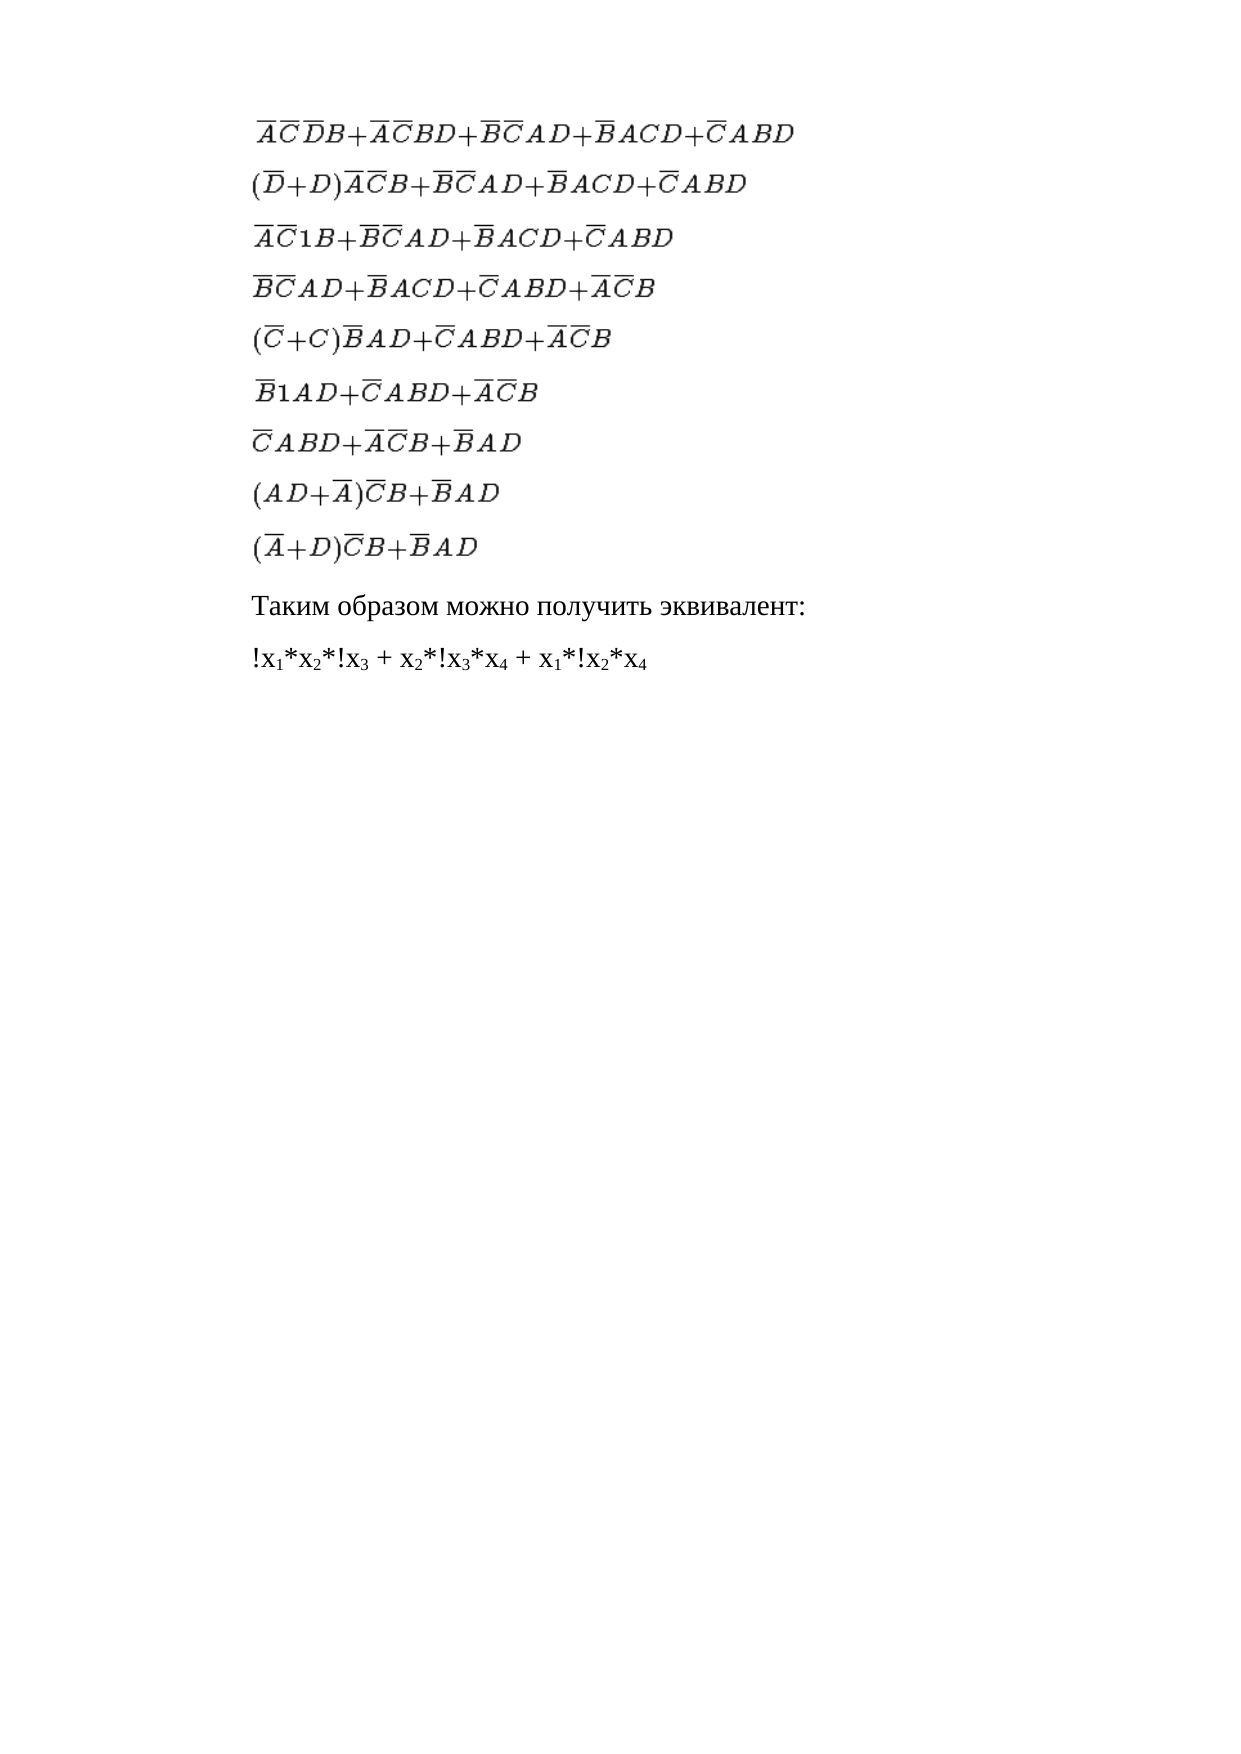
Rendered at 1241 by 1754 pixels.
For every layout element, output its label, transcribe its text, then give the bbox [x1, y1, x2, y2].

text Таким образом можно получить эквивалент: [177, 588, 1152, 621]
text !x1*x2*!x3 + x2*!x3*x4 + x1*!x2*x4 [177, 641, 1152, 674]
picture [251, 118, 823, 569]
